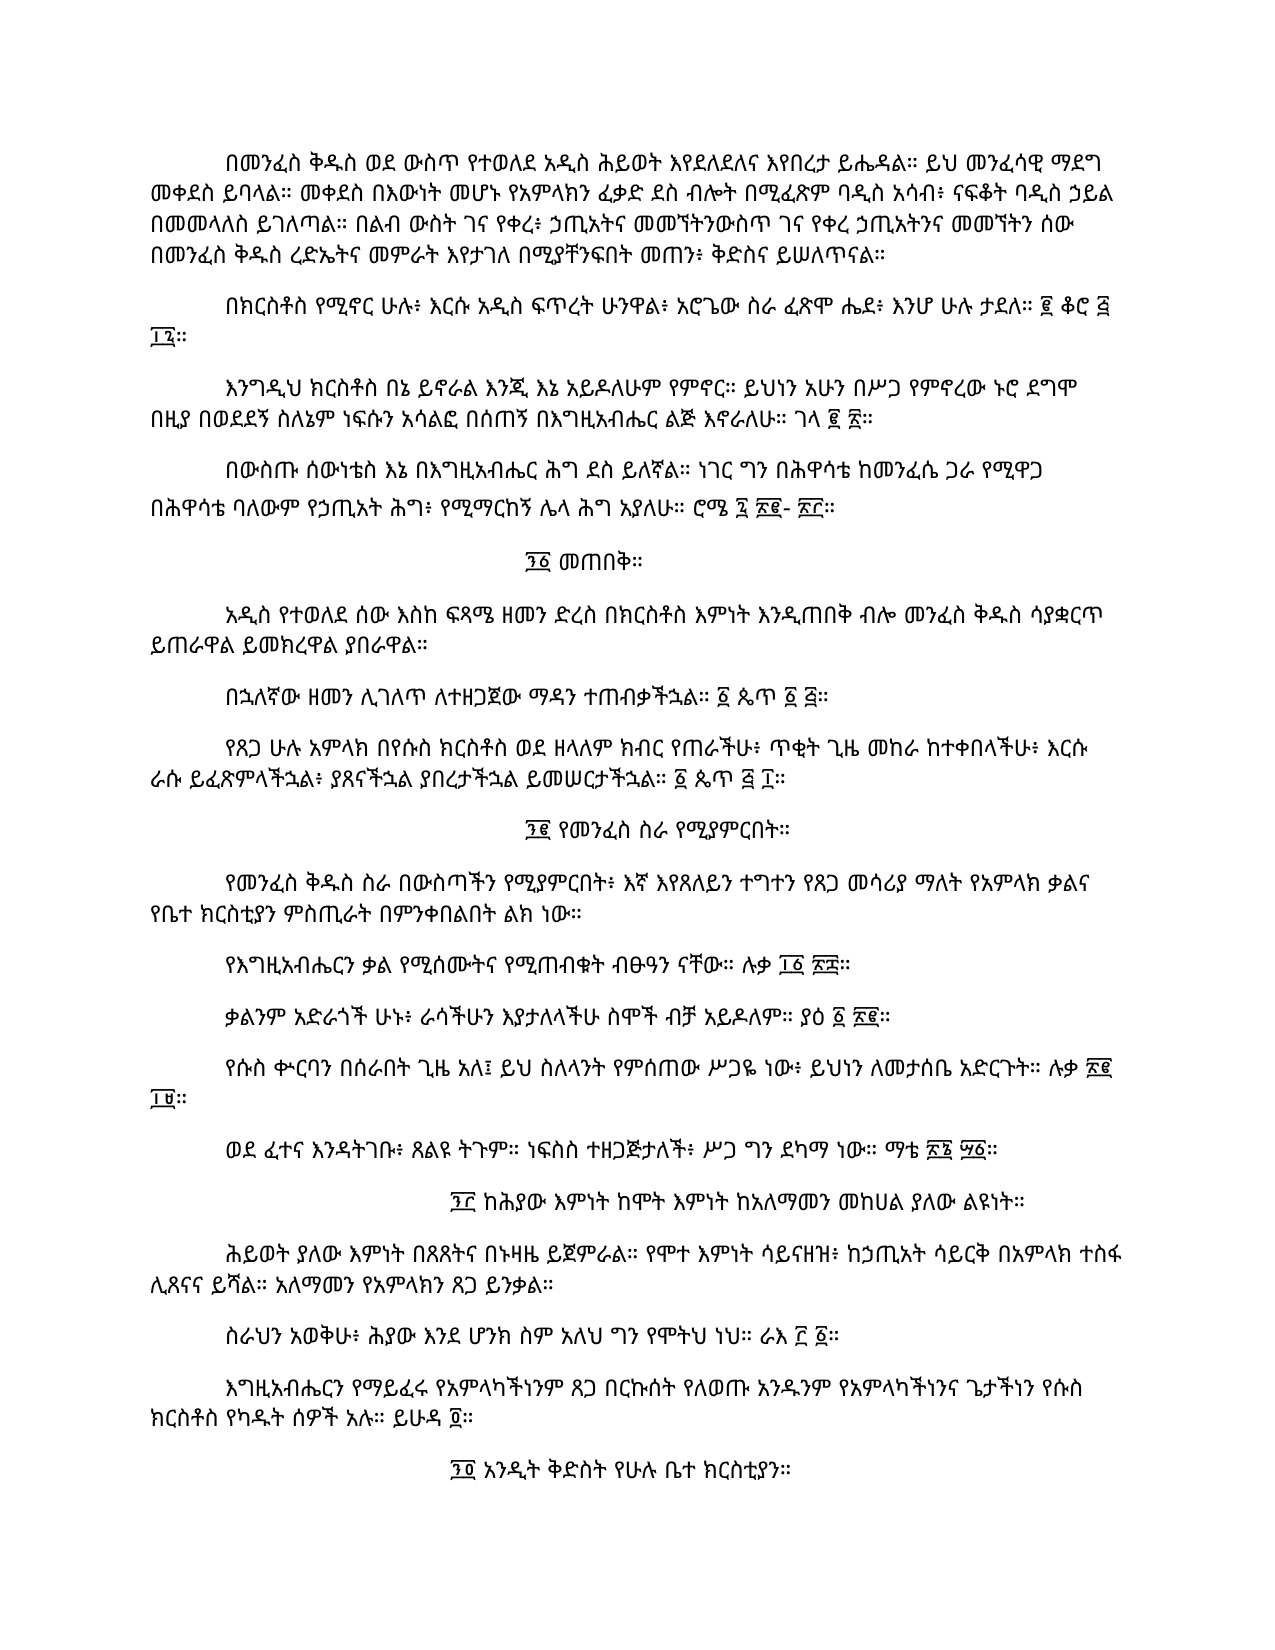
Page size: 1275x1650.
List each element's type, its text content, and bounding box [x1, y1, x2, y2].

text በክርስቶስ የሚኖር ሁሉ፥ እርሱ አዲስ ፍጥረት ሁንዋል፥ አሮጌው ስራ ፈጽሞ ሔደ፥ እንሆ ሁሉ ታደለ። ፪ ቆሮ ፭ ፲፯። [150, 293, 1125, 351]
text የሱስ ቍርባን በሰራበት ጊዜ አለ፤ ይህ ስለላንት የምሰጠው ሥጋዬ ነው፥ ይህነን ለመታሰቤ አድርጉት። ሉቃ ፳፪ ፲፱። [150, 1055, 1125, 1112]
text ሕይወት ያለው እምነት በጸጸትና በኑዛዜ ይጀምራል። የሞተ እምነት ሳይናዘዝ፥ ከኃጢአት ሳይርቅ በአምላክ ተስፋ ሊጸናና ይሻል። አለማመን የአምላክን ጸጋ ይንቃል። [150, 1241, 1125, 1298]
text አዲስ የተወለደ ሰው እስከ ፍጻሜ ዘመን ድረስ በክርስቶስ እምነት እንዲጠበቅ ብሎ መንፈስ ቅዱስ ሳያቋርጥ ይጠራዋል ይመክረዋል ያበራዋል። [150, 602, 1125, 659]
text እግዚአብሔርን የማይፈሩ የአምላካችነንም ጸጋ በርኩሰት የለወጡ አንዱንም የአምላካችነንና ጌታችነን የሱስ ክርስቶስ የካዱት ሰዎች አሉ። ይሁዳ ፬። [150, 1375, 1125, 1432]
text ፺፪ የመንፈስ ስራ የሚያምርበት። [150, 817, 1125, 844]
text በኋለኛው ዘመን ሊገለጥ ለተዘጋጀው ማዳን ተጠብቃችኋል። ፩ ጴጥ ፩ ፭። [150, 684, 1125, 711]
text ስራህን አወቅሁ፥ ሕያው እንደ ሆንክ ስም አለህ ግን የሞትህ ነህ። ራእ ፫ ፩። [150, 1323, 1125, 1350]
text የመንፈስ ቅዱስ ስራ በውስጣችን የሚያምርበት፥ እኛ እየጸለይን ተግተን የጸጋ መሳሪያ ማለት የአምላክ ቃልና የቤተ ክርስቲያን ምስጢራት በምንቀበልበት ልክ ነው። [150, 870, 1125, 927]
text ፺፬ አንዲት ቅድስት የሁሉ ቤተ ክርስቲያን። [150, 1457, 1125, 1483]
text ፺፫ ከሕያው እምነት ከሞት እምነት ከአለማመን መከሀል ያለው ልዩነት። [150, 1189, 1125, 1215]
text በመንፈስ ቅዱስ ወደ ውስጥ የተወለደ አዲስ ሕይወት እየደለደለና እየበረታ ይሔዳል። ይህ መንፈሳዊ ማደግ መቀደስ ይባላል። መቀደስ በእውነት መሆኑ የአምላክን ፈቃድ ደስ ብሎት በሚፈጽም ባዲስ አሳብ፥ ናፍቆት ባዲስ ኃይል በመመላለስ ይገለጣል። በልብ ውስት ገና የቀረ፥ ኃጢአትና መመኘትንውስጥ ገና የቀረ ኃጢአትንና መመኘትን ሰው በመንፈስ ቅዱስ ረድኤትና መምራት እየታገለ በሚያቸንፍበት መጠን፥ ቅድስና ይሠለጥናል። [150, 150, 1125, 268]
text እንግዲህ ክርስቶስ በኔ ይኖራል እንጂ እኔ አይዶለሁም የምኖር። ይህነን አሁን በሥጋ የምኖረው ኑሮ ደግሞ በዚያ በወደደኝ ስለኔም ነፍሱን አሳልፎ በሰጠኝ በእግዚአብሔር ልጅ እኖራለሁ። ገላ ፪ ፳። [150, 375, 1125, 433]
text ቃልንም አድራጎች ሁኑ፥ ራሳችሁን እያታለላችሁ ስሞች ብቻ አይዶለም። ያዕ ፩ ፳፪። [150, 1004, 1125, 1030]
text በውስጡ ሰውነቴስ እኔ በእግዚአብሔር ሕግ ደስ ይለኛል። ነገር ግን በሕዋሳቴ ከመንፈሴ ጋራ የሚዋጋ በሕዋሳቴ ባለውም የኃጢአት ሕግ፥ የሚማርከኝ ሌላ ሕግ አያለሁ። ሮሜ ፯ ፳፪- ፳፫። [150, 457, 1125, 523]
text ወደ ፈተና እንዳትገቡ፥ ጸልዩ ትጉም። ነፍስስ ተዘጋጅታለች፥ ሥጋ ግን ደካማ ነው። ማቴ ፳፮ ፵፩። [150, 1137, 1125, 1164]
text የእግዚአብሔርን ቃል የሚሰሙትና የሚጠብቁት ብፁዓን ናቸው። ሉቃ ፲፩ ፳፰። [150, 952, 1125, 979]
text የጸጋ ሁሉ አምላክ በየሱስ ክርስቶስ ወደ ዘላለም ክብር የጠራችሁ፥ ጥቂት ጊዜ መከራ ከተቀበላችሁ፥ እርሱ ራሱ ይፈጽምላችኋል፥ ያጸናችኋል ያበረታችኋል ይመሠርታችኋል። ፩ ጴጥ ፭ ፲። [150, 735, 1125, 793]
text ፺፩ መጠበቅ። [150, 549, 1125, 576]
